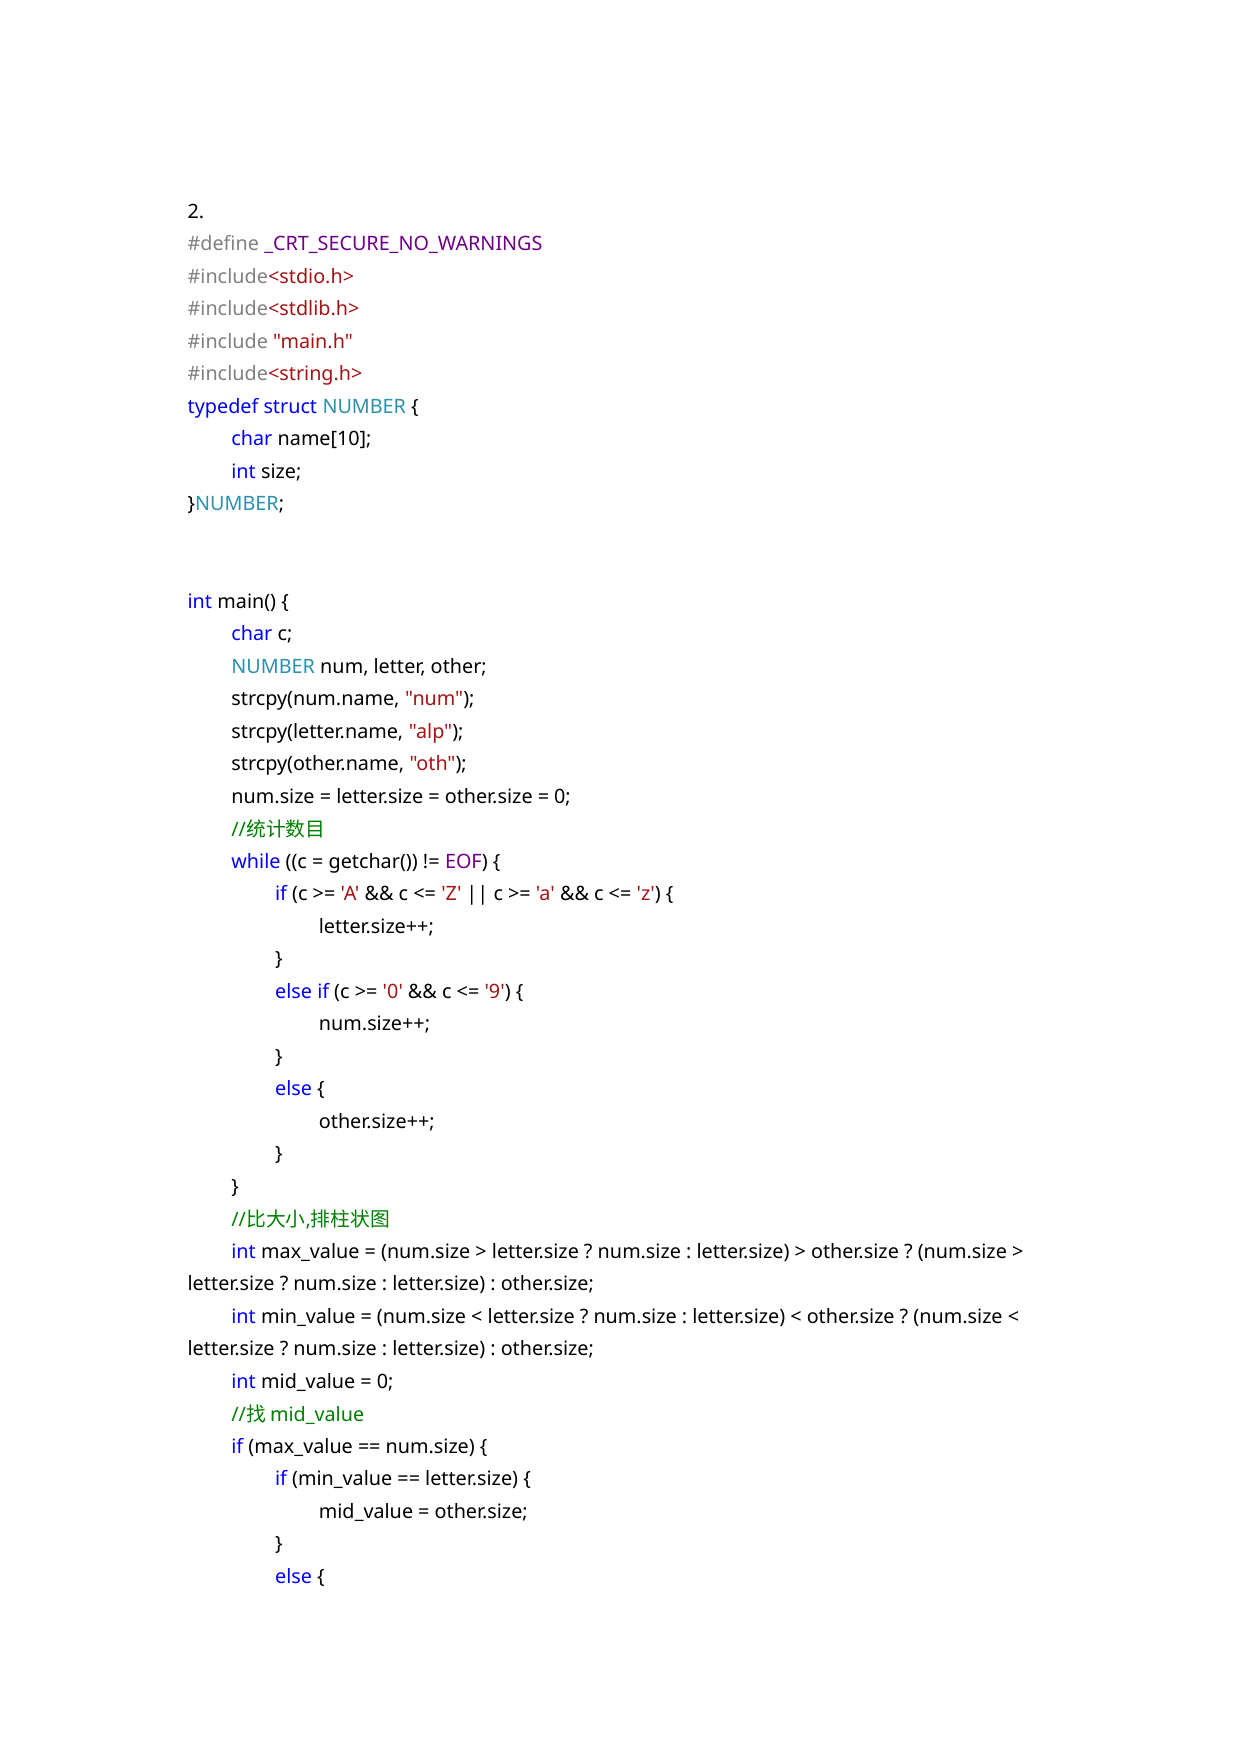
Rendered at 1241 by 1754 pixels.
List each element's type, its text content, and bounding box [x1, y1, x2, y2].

text NUMBER num, letter, other; [187, 649, 1053, 682]
text strcpy(letter.name, "alp"); [187, 714, 1053, 747]
text //统计数目 [187, 812, 1053, 844]
text if (min_value == letter.size) { [187, 1462, 1053, 1494]
text if (max_value == num.size) { [187, 1429, 1053, 1462]
text letter.size++; [187, 909, 1053, 942]
text #include<stdlib.h> [187, 292, 1053, 324]
text //比大小,排柱状图 [187, 1202, 1053, 1234]
text mid_value = other.size; [187, 1494, 1053, 1527]
text #include<string.h> [187, 357, 1053, 389]
text else { [187, 1072, 1053, 1104]
text int max_value = (num.size > letter.size ? num.size : letter.size) > other.size ? (num.size > letter.size ? num.size : letter.size) : other.size; [187, 1234, 1053, 1299]
text } [187, 1527, 1053, 1559]
text int size; [187, 454, 1053, 487]
text #include "main.h" [187, 324, 1053, 357]
text 2. [187, 194, 1053, 227]
text } [187, 1039, 1053, 1072]
text strcpy(other.name, "oth"); [187, 747, 1053, 779]
text } [187, 1137, 1053, 1169]
text } [187, 942, 1053, 974]
text if (c >= 'A' && c <= 'Z' || c >= 'a' && c <= 'z') { [187, 877, 1053, 909]
text num.size++; [187, 1007, 1053, 1039]
text //找mid_value [187, 1397, 1053, 1429]
text while ((c = getchar()) != EOF) { [187, 844, 1053, 877]
text } [187, 1169, 1053, 1202]
text strcpy(num.name, "num"); [187, 682, 1053, 714]
text else if (c >= '0' && c <= '9') { [187, 974, 1053, 1007]
text typedef struct NUMBER { [187, 389, 1053, 422]
text int min_value = (num.size < letter.size ? num.size : letter.size) < other.size ? (num.size < letter.size ? num.size : letter.size) : other.size; [187, 1299, 1053, 1364]
text char c; [187, 617, 1053, 649]
text other.size++; [187, 1104, 1053, 1137]
text int main() { [187, 584, 1053, 617]
text int mid_value = 0; [187, 1364, 1053, 1397]
text #define _CRT_SECURE_NO_WARNINGS [187, 227, 1053, 259]
text char name[10]; [187, 422, 1053, 454]
text else { [187, 1559, 1053, 1592]
text }NUMBER; [187, 487, 1053, 519]
text num.size = letter.size = other.size = 0; [187, 779, 1053, 812]
text #include<stdio.h> [187, 259, 1053, 292]
